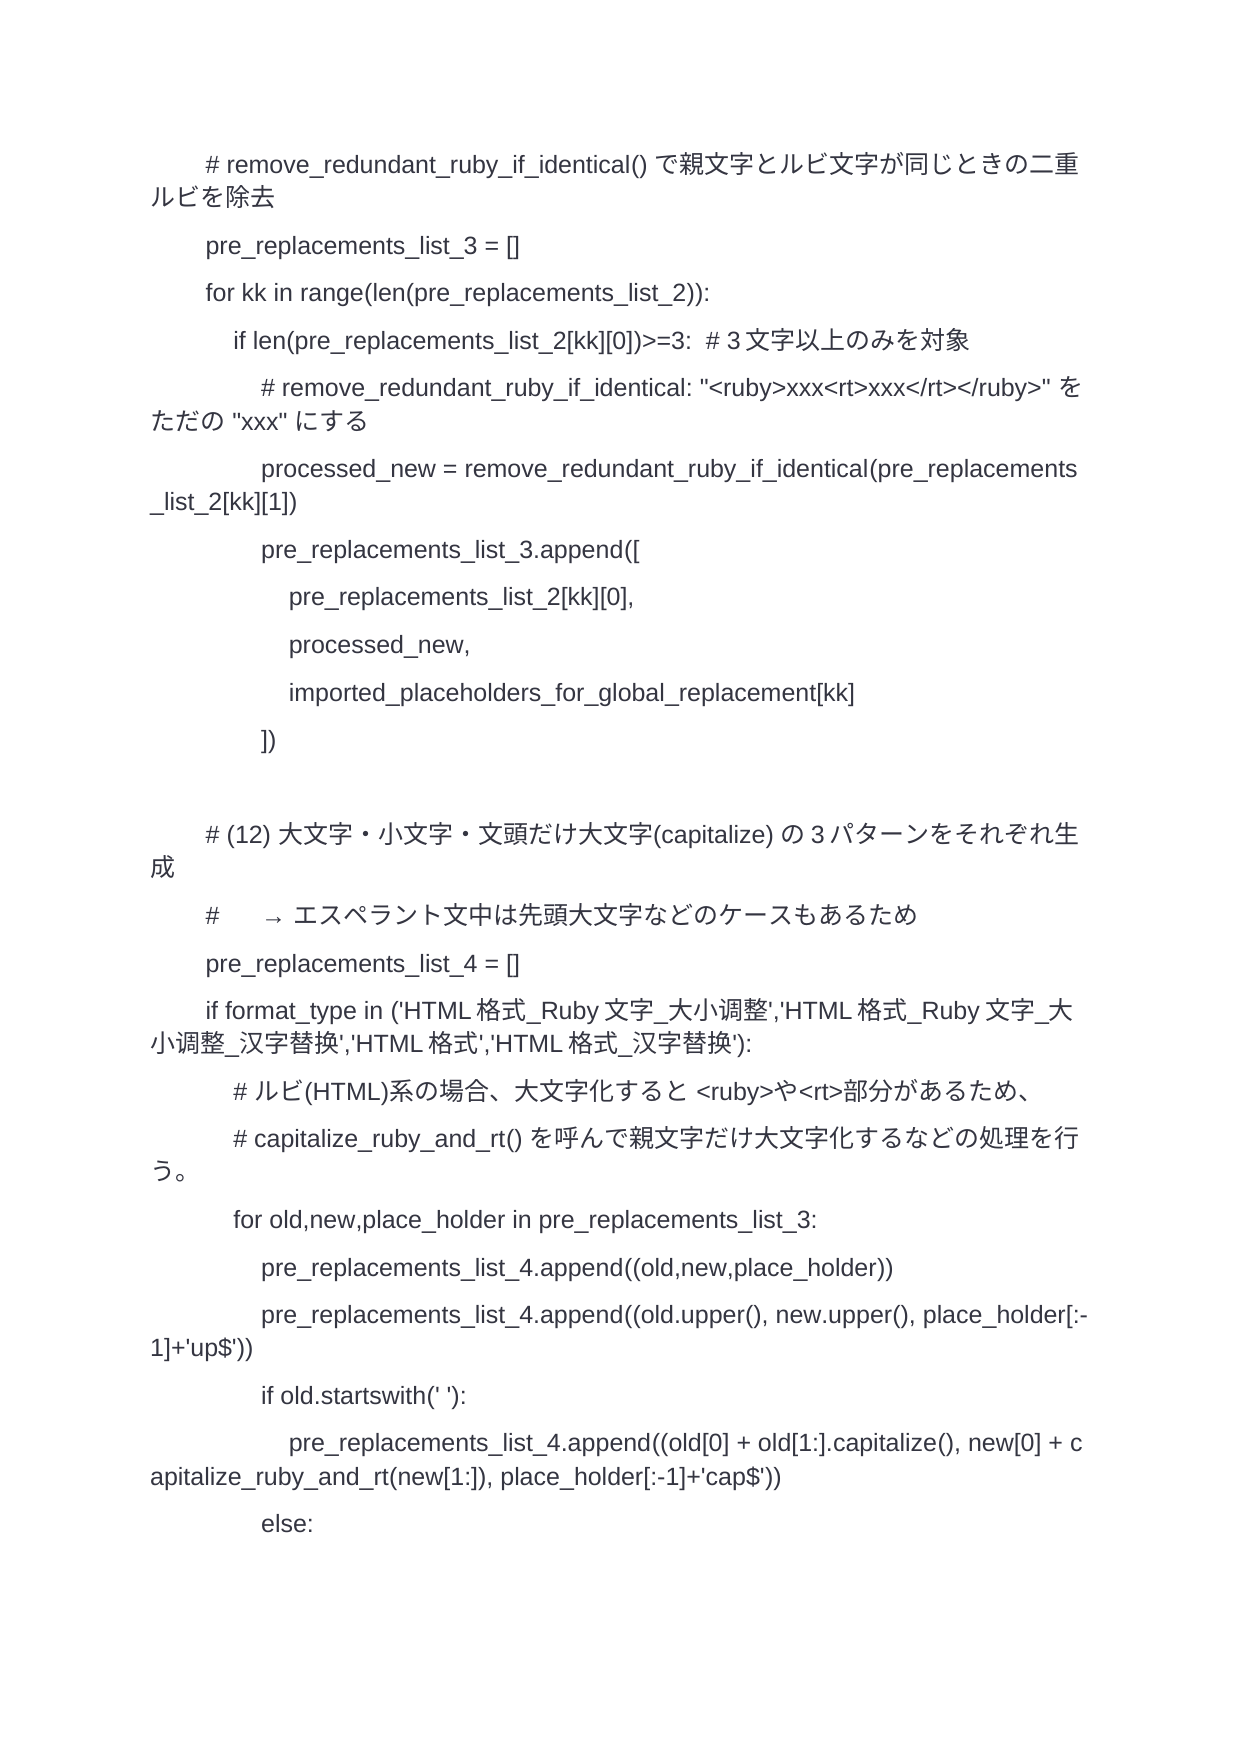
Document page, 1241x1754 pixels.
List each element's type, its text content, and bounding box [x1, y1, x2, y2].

text ]) [150, 725, 1090, 754]
text pre_replacements_list_4.append((old,new,place_holder)) [150, 1253, 1090, 1281]
text # ルビ(HTML)系の場合、大文字化すると <ruby>や<rt>部分があるため、 [150, 1077, 1090, 1106]
text for old,new,place_holder in pre_replacements_list_3: [150, 1205, 1090, 1234]
text # (12) 大文字・小文字・文頭だけ大文字(capitalize) の3パターンをそれぞれ生成 [150, 820, 1090, 882]
text pre_replacements_list_3.append([ [150, 535, 1090, 563]
text if len(pre_replacements_list_2[kk][0])>=3: # 3文字以上のみを対象 [150, 326, 1090, 354]
text if old.startswith(' '): [150, 1381, 1090, 1409]
text pre_replacements_list_4 = [] [150, 948, 1090, 977]
text # capitalize_ruby_and_rt() を呼んで親文字だけ大文字化するなどの処理を行う。 [150, 1124, 1090, 1186]
text if format_type in ('HTML格式_Ruby文字_大小调整','HTML格式_Ruby文字_大小调整_汉字替换','HTML格式','HTML格式_汉字替换'): [150, 996, 1090, 1058]
text # remove_redundant_ruby_if_identical: "<ruby>xxx<rt>xxx</rt></ruby>" をただの "xxx" にする [150, 373, 1090, 435]
text pre_replacements_list_4.append((old.upper(), new.upper(), place_holder[:-1]+'up$')) [150, 1300, 1090, 1362]
text else: [150, 1509, 1090, 1538]
text processed_new = remove_redundant_ruby_if_identical(pre_replacements_list_2[kk][1]) [150, 454, 1090, 516]
text pre_replacements_list_4.append((old[0] + old[1:].capitalize(), new[0] + capitalize_ruby_and_rt(new[1:]), place_holder[:-1]+'cap$')) [150, 1428, 1090, 1490]
text # remove_redundant_ruby_if_identical() で親文字とルビ文字が同じときの二重ルビを除去 [150, 150, 1090, 212]
text pre_replacements_list_2[kk][0], [150, 582, 1090, 611]
text for kk in range(len(pre_replacements_list_2)): [150, 278, 1090, 307]
text imported_placeholders_for_global_replacement[kk] [150, 677, 1090, 706]
text pre_replacements_list_3 = [] [150, 231, 1090, 259]
text # → エスペラント文中は先頭大文字などのケースもあるため [150, 901, 1090, 930]
text processed_new, [150, 630, 1090, 659]
